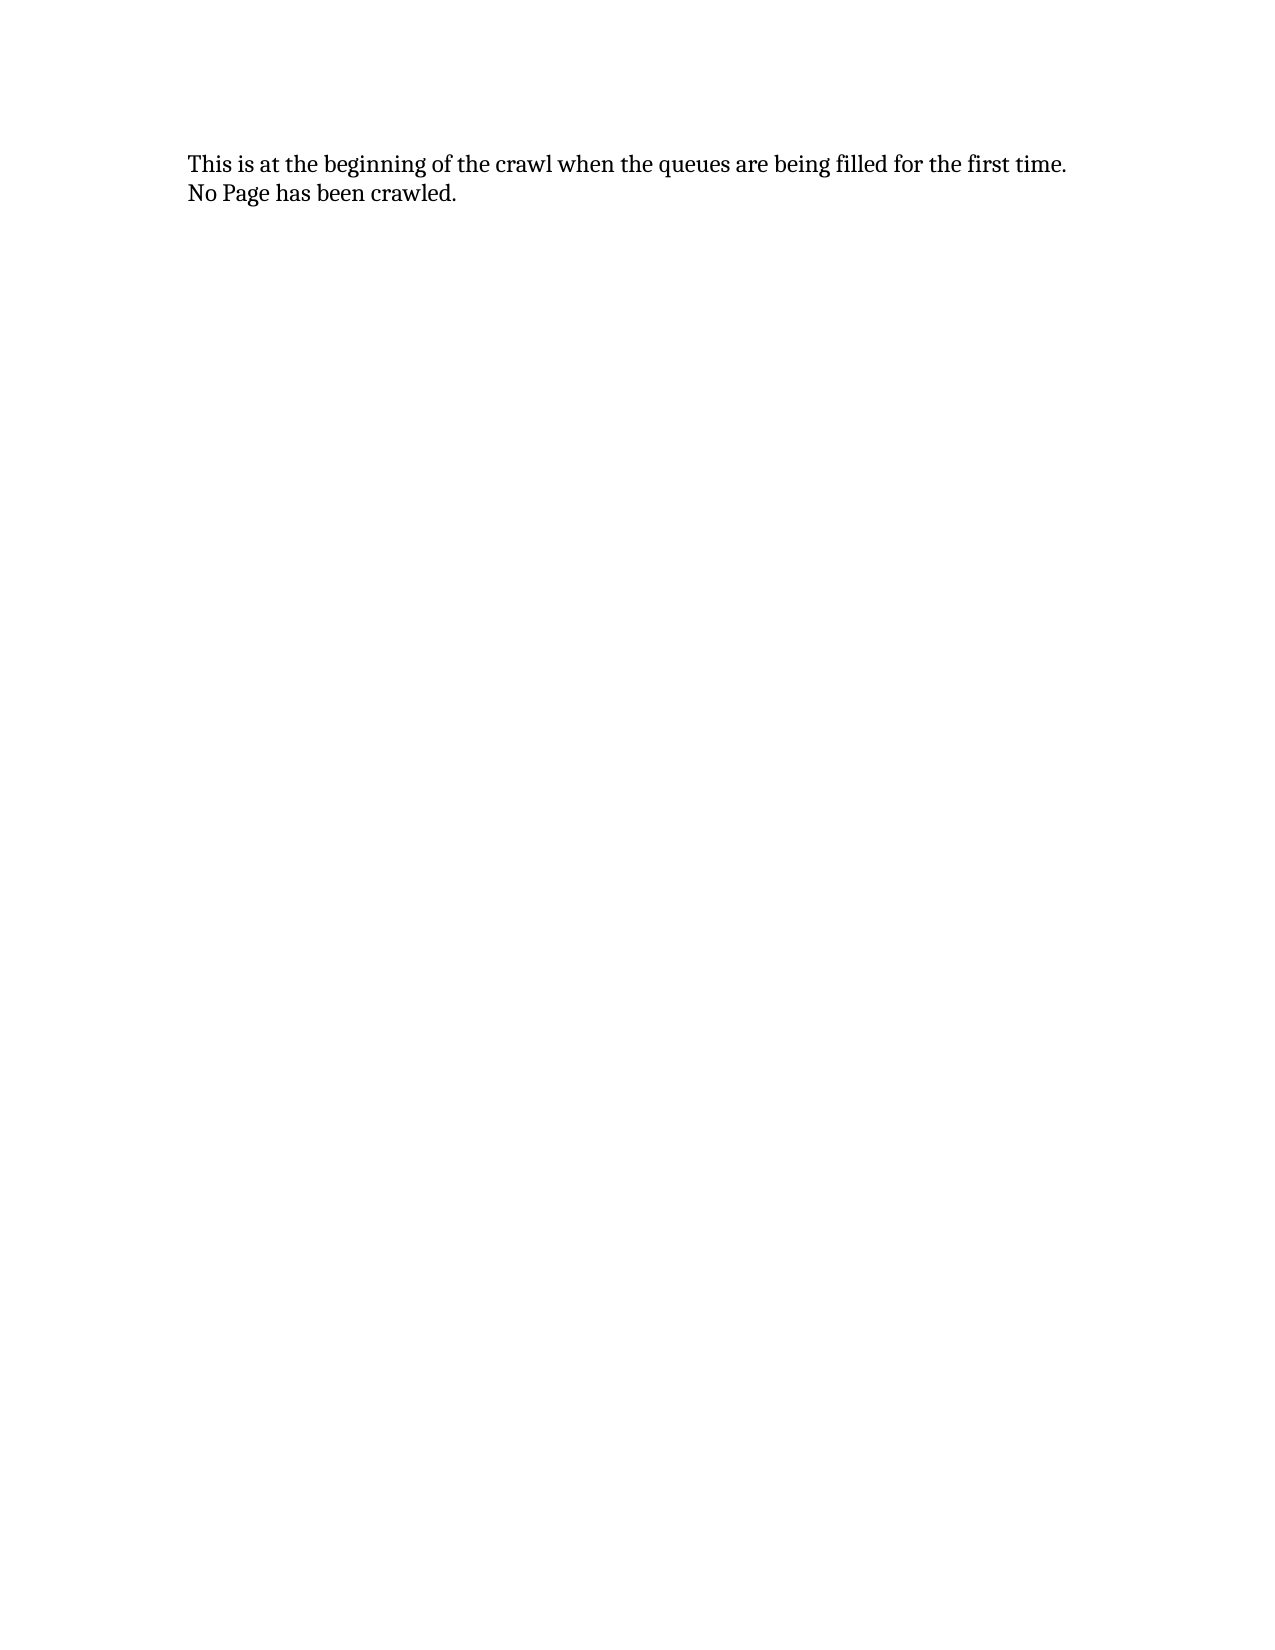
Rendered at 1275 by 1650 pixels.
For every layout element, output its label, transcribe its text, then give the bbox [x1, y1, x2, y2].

text This is at the beginning of the crawl when the queues are being filled for the first time. No Page has been crawled. [187, 150, 1087, 207]
